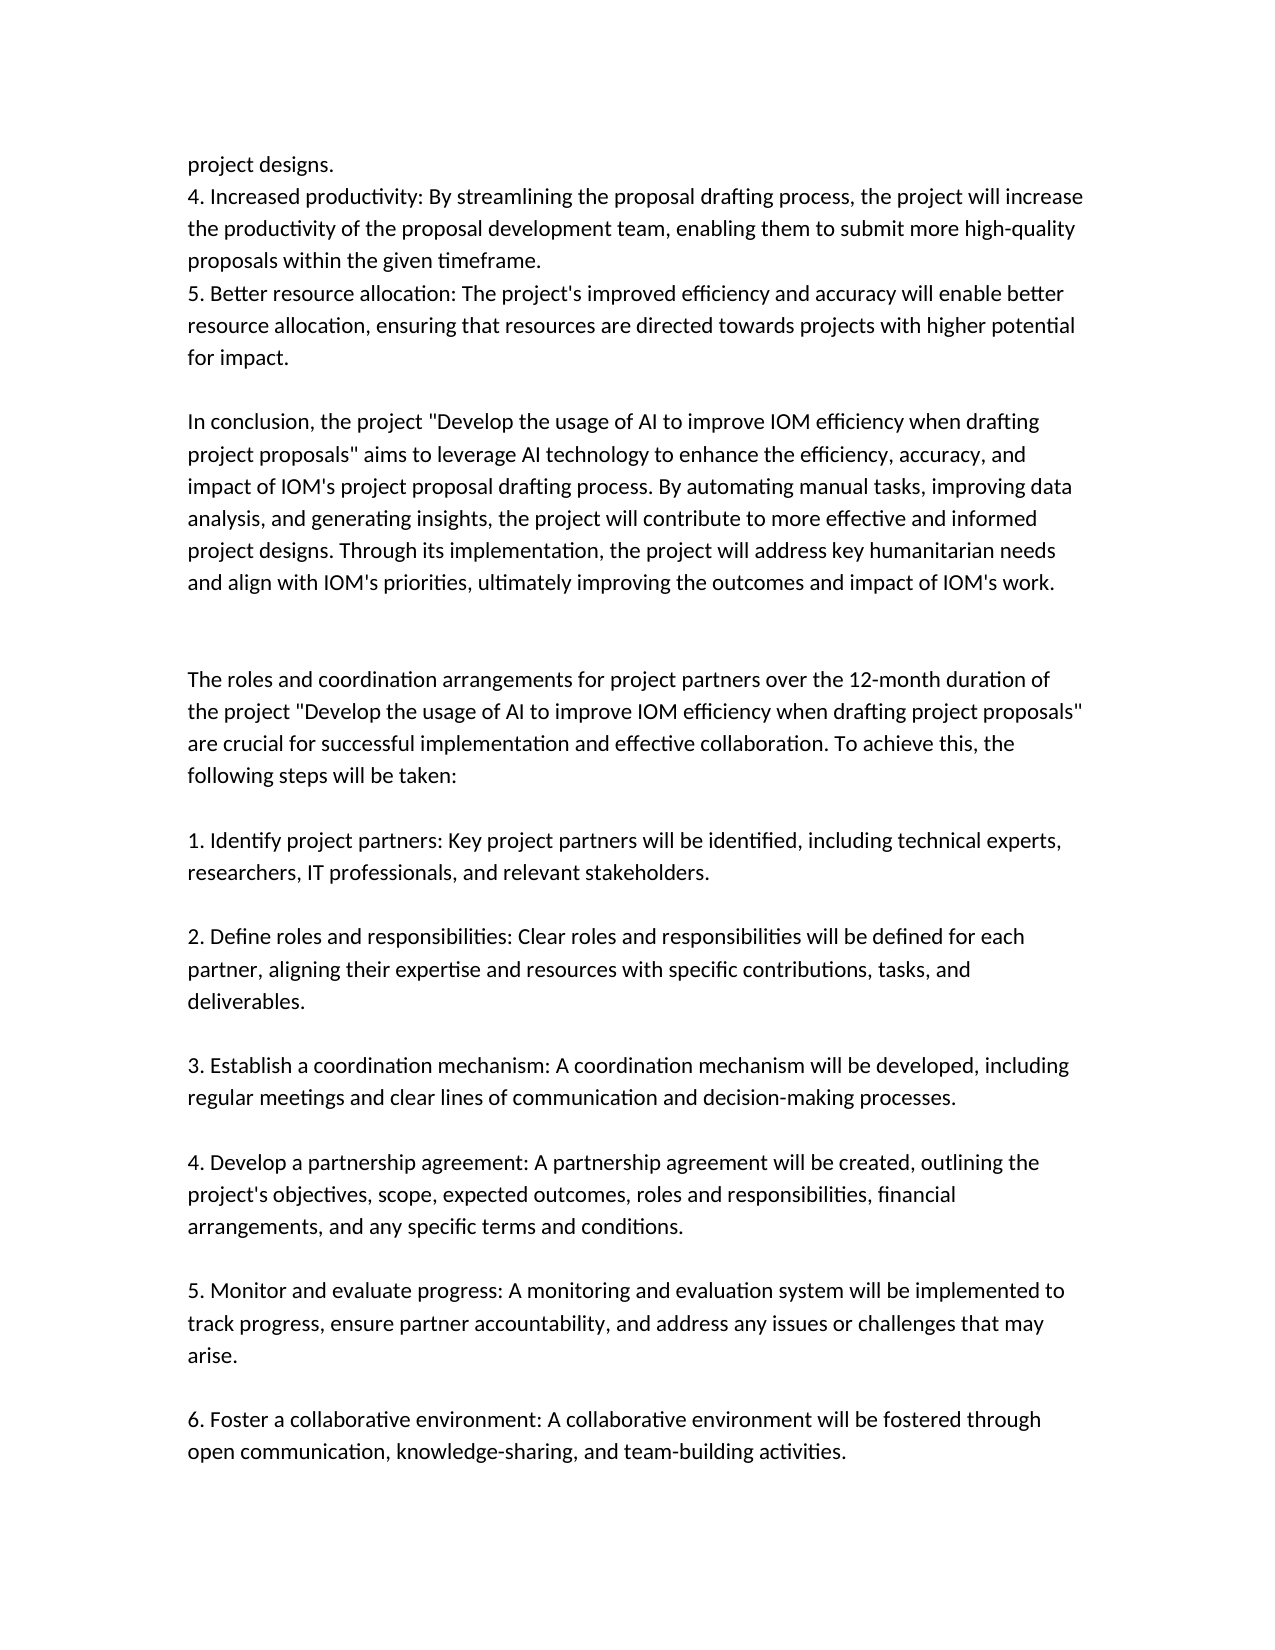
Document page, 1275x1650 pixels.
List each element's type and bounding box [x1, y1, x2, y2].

text [187, 150, 1087, 1498]
